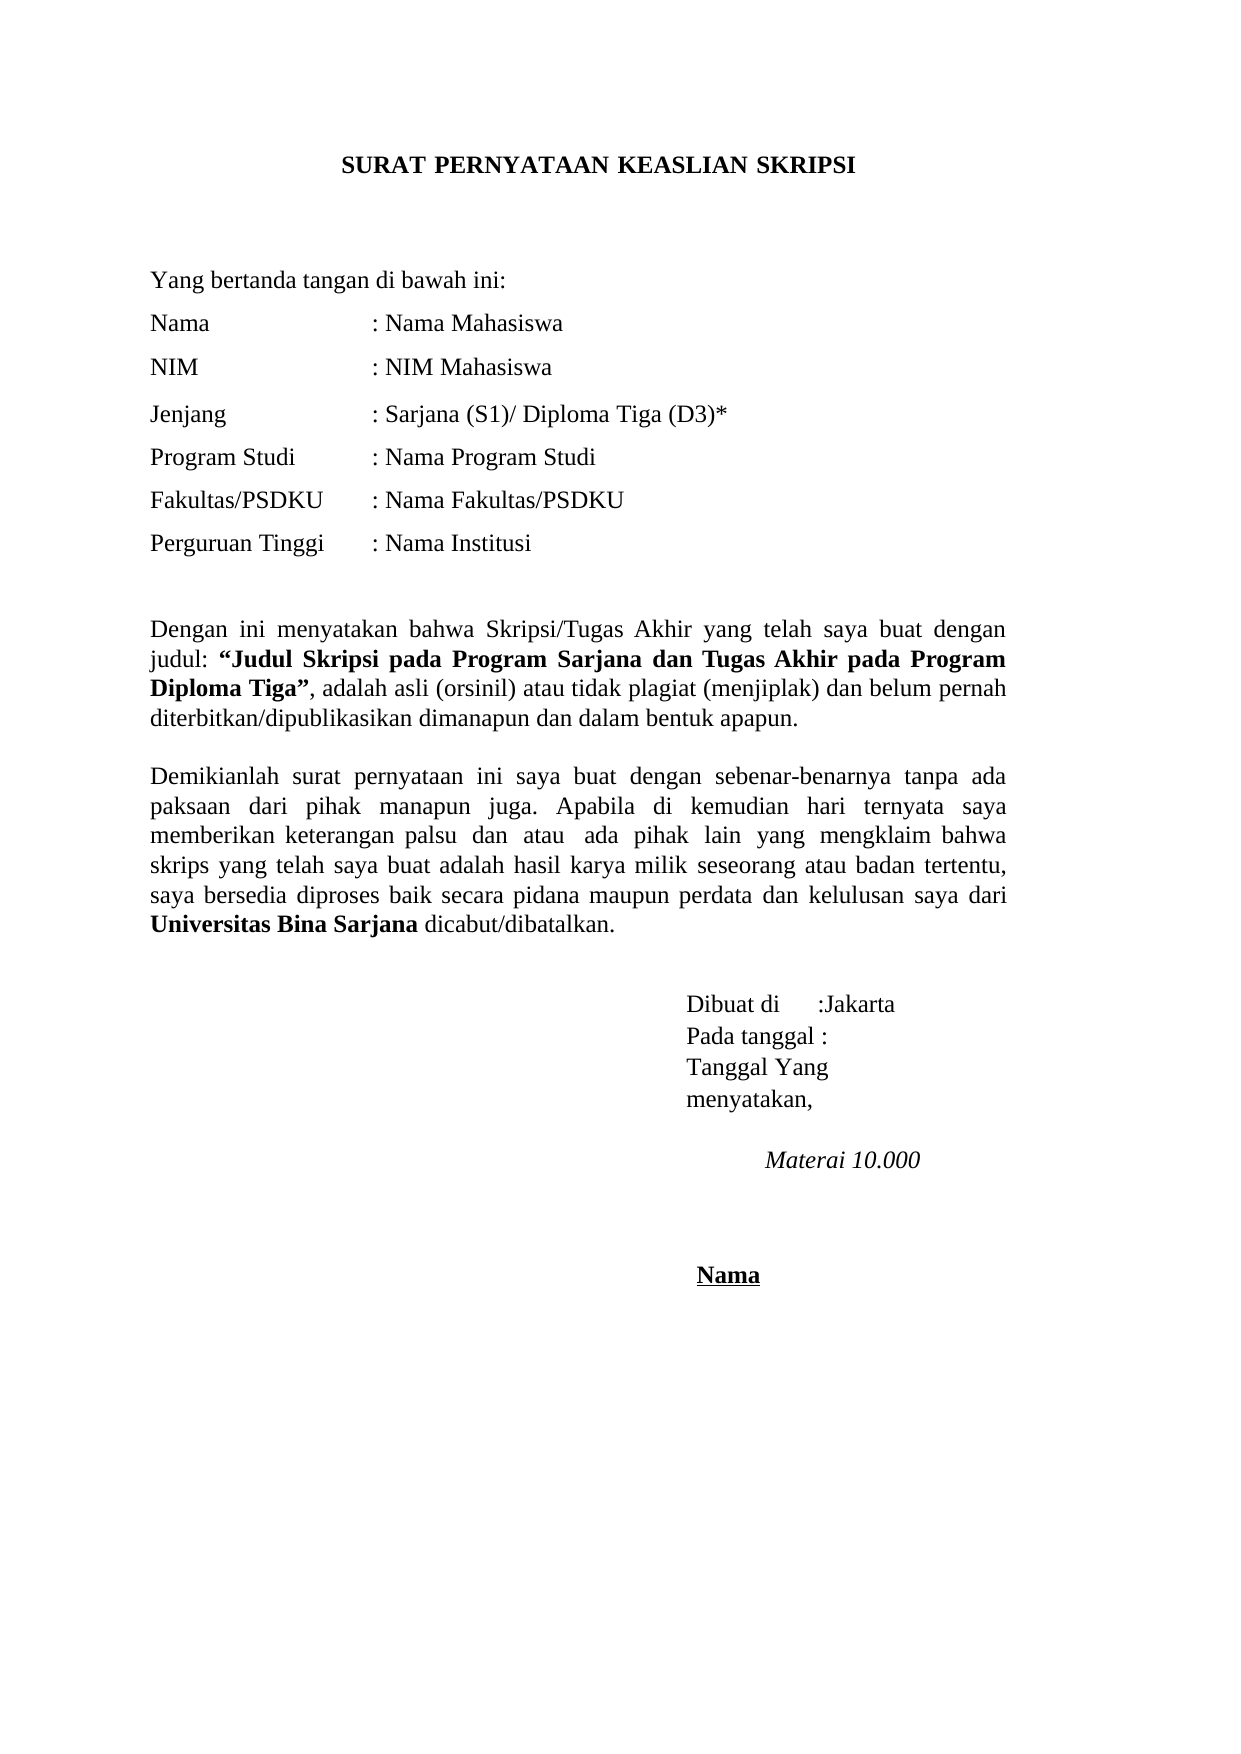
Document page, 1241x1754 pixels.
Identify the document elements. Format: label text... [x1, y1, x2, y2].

text Materai 10.000 [765, 1145, 1090, 1173]
text Yang bertanda tangan di bawah ini: [150, 265, 1090, 294]
text Nama [696, 1260, 1090, 1288]
subtitle SURAT PERNYATAAN KEASLIAN SKRIPSI [299, 150, 898, 179]
text Fakultas/PSDKU : Nama Fakultas/PSDKU [150, 485, 1090, 514]
text Demikianlah surat pernyataan ini saya buat dengan sebenar-benarnya tanpa ada paksaan dari pihak manapun juga. Apabila di kemudian hari ternyata saya memberikan keterangan palsu dan atau ada pihak lain yang mengklaim bahwa skrips yang telah saya buat adalah hasil karya milik seseorang atau badan tertentu, saya bersedia diproses baik secara pidana maupun perdata dan kelulusan saya dari Universitas Bina Sarjana dicabut/dibatalkan. [150, 761, 1007, 938]
text Dibuat di :Jakarta [686, 989, 914, 1018]
text Pada tanggal : Tanggal Yang menyatakan, [686, 1021, 914, 1113]
text Dengan ini menyatakan bahwa Skripsi/Tugas Akhir yang telah saya buat dengan judul: “Judul Skripsi pada Program Sarjana dan Tugas Akhir pada Program Diploma Tiga”, adalah asli (orsinil) atau tidak plagiat (menjiplak) dan belum pernah diterbitkan/dipublikasikan dimanapun dan dalam bentuk apapun. [150, 614, 1007, 732]
text Program Studi : Nama Program Studi [150, 442, 1090, 471]
text NIM : NIM Mahasiswa [150, 352, 1090, 381]
text Nama : Nama Mahasiswa [150, 308, 1090, 337]
text Perguruan Tinggi : Nama Institusi [150, 528, 1090, 557]
text Jenjang : Sarjana (S1)/ Diploma Tiga (D3)* [150, 399, 1090, 427]
